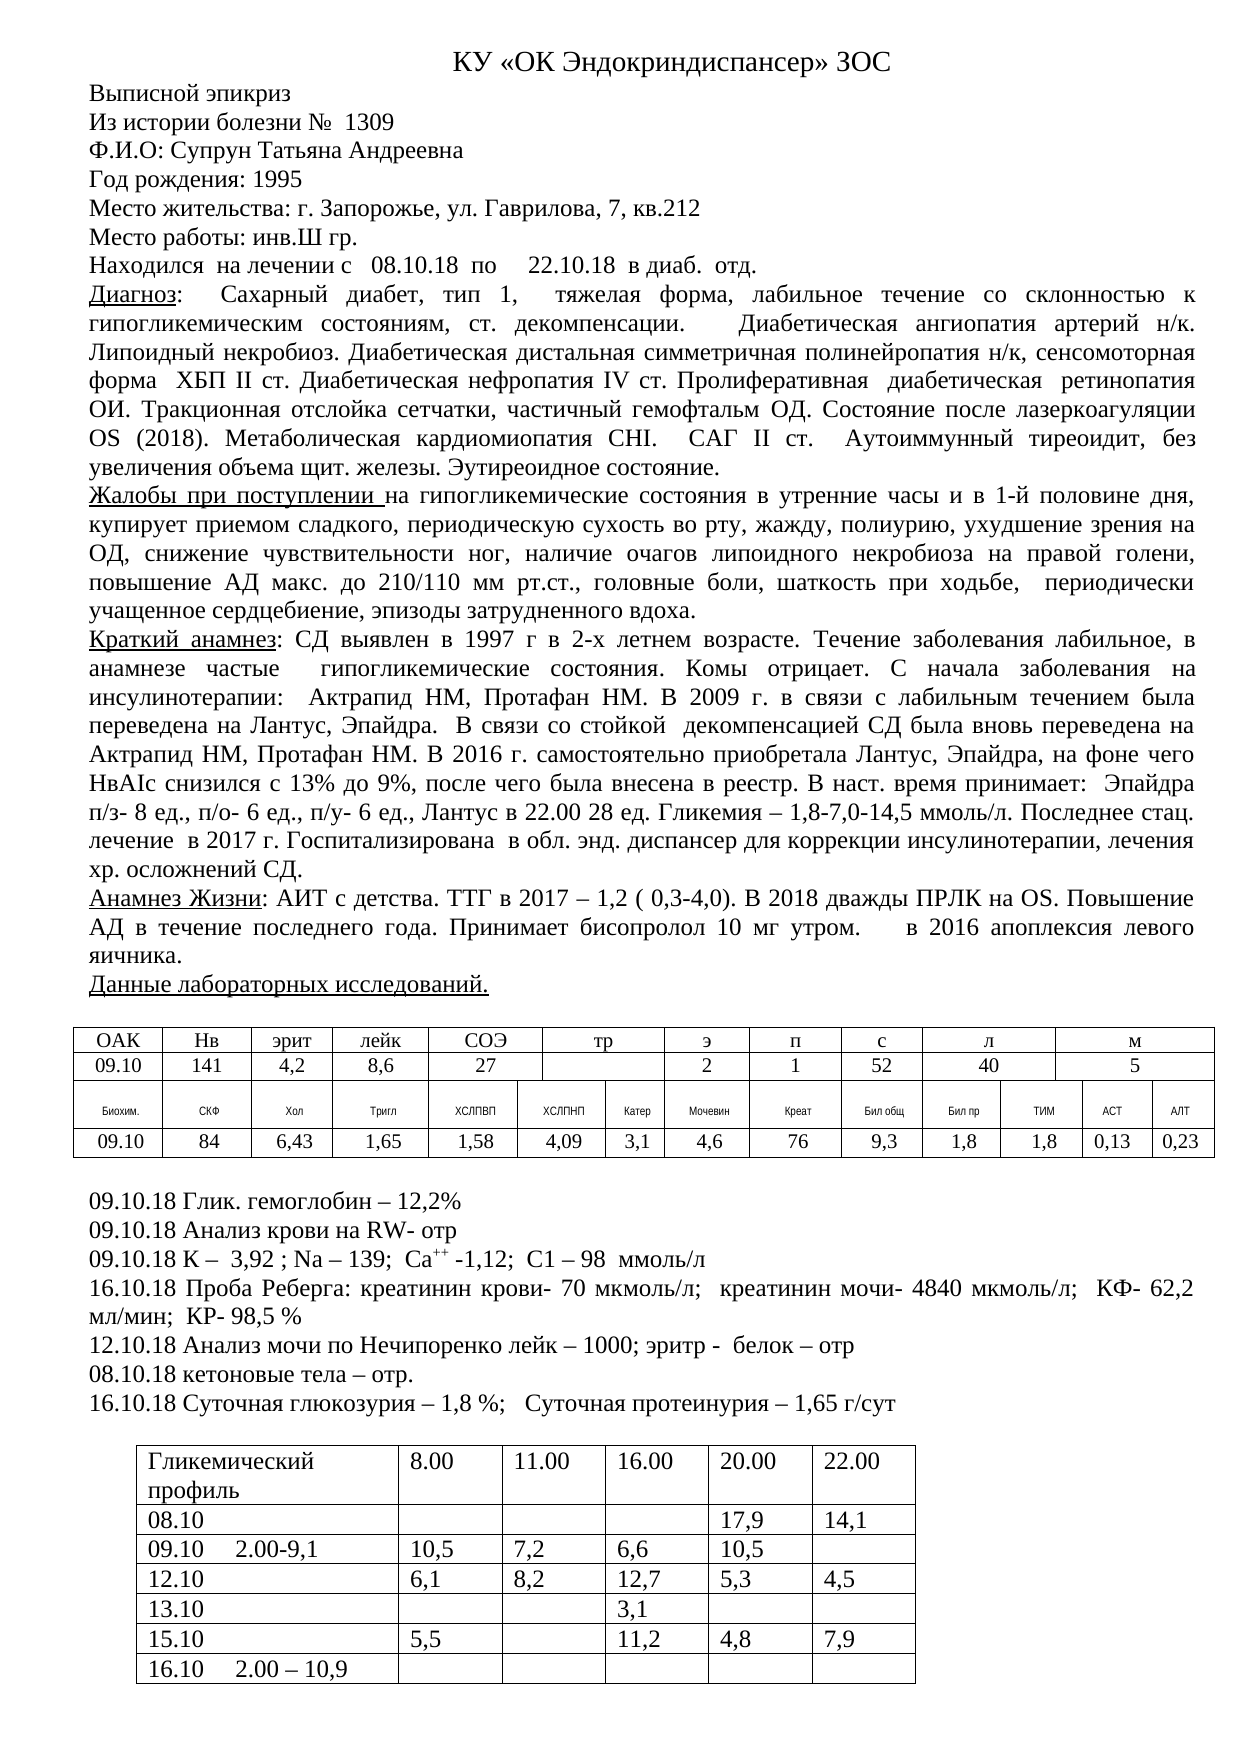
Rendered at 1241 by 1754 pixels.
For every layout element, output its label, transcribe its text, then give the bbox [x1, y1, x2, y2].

table_header тр [543, 1028, 664, 1052]
table_cell 12,7 [606, 1564, 708, 1593]
table_cell 16.10 2.00 – 10,9 [137, 1654, 398, 1682]
table_header лейк [333, 1028, 428, 1052]
table_cell 5,5 [399, 1624, 502, 1653]
text на лечении с 08.10.18 по 22.10.18 в отд. [89, 250, 1196, 279]
table_cell [709, 1594, 812, 1623]
table_cell 7,9 [813, 1624, 915, 1653]
table_cell 1 [750, 1053, 841, 1080]
table_cell [503, 1505, 605, 1533]
table_cell 4,6 [665, 1129, 749, 1157]
table_cell 5,3 [709, 1564, 812, 1593]
table_cell 8,6 [333, 1053, 428, 1080]
table_header 16.00 [606, 1446, 708, 1504]
table_cell СКФ [163, 1081, 251, 1128]
text Анамнез Жизни: АИТ с детства. ТТГ в 2017 – 1,2 ( 0,3-4,0). В 2018 дважды ПРЛК на OS. Повышение АД в течение последнего года. Принимает бисопролол 10 мг утром. в 2016 апоплексия левого яичника. [89, 883, 1196, 969]
text Год рождения: 1995 [89, 164, 1196, 193]
table_cell 5 [1056, 1053, 1214, 1080]
table_cell Бил общ [842, 1081, 922, 1128]
text Краткий анамнез: СД выявлен в 1997 г в 2-х летнем возрасте. . Комы отрицает. С начала заболевания на инсулинотерапии: Актрапид НМ, Протафан НМ. В 2009 г. в связи с лабильным течением была переведена на Лантус, Эпайдра. В связи со стойкой декомпенсацией СД была вновь переведена на Актрапид НМ, Протафан НМ. В 2016 г. самостоятельно приобретала Лантус, Эпайдра, на фоне чего НвАIс снизился с 13% до 9%, после чего была внесена в реестр. В наст. время принимает: Эпайдра п/з- 8 ед., п/о- 6 ед., п/у- 6 ед., Лантус в 22.00 28 ед. Гликемия – 1,8-7,0-14,5 ммоль/л. Последнее стац. лечение в 2017 г. Госпитализирована в обл. энд. диспансер для коррекции инсулинотерапии, лечения хр. осложнений СД. [89, 624, 1196, 883]
table_cell [813, 1594, 915, 1623]
table_cell 09.10 2.00-9,1 [137, 1535, 398, 1563]
table_header Гликемический профиль [137, 1446, 398, 1504]
table_header э [665, 1028, 749, 1052]
table_header 8.00 [399, 1446, 502, 1504]
table_cell 9,3 [842, 1129, 922, 1157]
table_cell [399, 1654, 502, 1682]
subtitle Выписной эпикриз [89, 78, 1202, 107]
table_cell 1,8 [1001, 1129, 1082, 1157]
text Жалобы при поступлении на гипогликемические состояния в утренние часы и в 1-й половине дня, купирует приемом сладкого, периодическую сухость во рту, жажду, полиурию, ухудшение зрения на ОД, снижение чувствительности ног, наличие очагов липоидного некробиоза на правой голени, повышение АД макс. до 210/110 мм рт.ст., головные боли, шаткость при ходьбе, периодически учащенное сердцебиение, эпизоды затрудненного вдоха. [89, 480, 1196, 624]
table_header с [842, 1028, 922, 1052]
table_cell 3,1 [606, 1594, 708, 1623]
table_cell 84 [163, 1129, 251, 1157]
text 09.10.18 К – 3,92 ; Nа – 139; Са++ -1,12; С1 – 98 ммоль/л [89, 1244, 1196, 1273]
table_cell 4,8 [709, 1624, 812, 1653]
table_cell [399, 1594, 502, 1623]
text 09.10.18 Анализ крови на RW- отр [89, 1215, 1196, 1244]
table_cell [606, 1505, 708, 1533]
table_cell 0,13 [1083, 1129, 1152, 1157]
table_cell 40 [923, 1053, 1055, 1080]
table_cell ХСЛПНП [518, 1081, 605, 1128]
table_cell 27 [429, 1053, 542, 1080]
table_cell 4,5 [813, 1564, 915, 1593]
table_cell [709, 1654, 812, 1682]
table_cell 10,5 [399, 1535, 502, 1563]
table_cell 15.10 [137, 1624, 398, 1653]
table_cell 12.10 [137, 1564, 398, 1593]
table_header л [923, 1028, 1055, 1052]
table_cell [399, 1505, 502, 1533]
table_cell [543, 1053, 664, 1080]
table_header 11.00 [503, 1446, 605, 1504]
text 08.10.18 кетоновые тела – отр. [89, 1359, 1196, 1388]
table_cell 13.10 [137, 1594, 398, 1623]
table_cell [503, 1624, 605, 1653]
table_cell 1,65 [333, 1129, 428, 1157]
table_cell 52 [842, 1053, 922, 1080]
table_cell ХСЛПВП [429, 1081, 517, 1128]
table_cell [503, 1654, 605, 1682]
table_cell 7,2 [503, 1535, 605, 1563]
table_cell 17,9 [709, 1505, 812, 1533]
table_cell 0,23 [1153, 1129, 1214, 1157]
text 16.10.18 Суточная глюкозурия – 1,8 %; Суточная протеинурия – 1,65 г/сут [89, 1388, 1196, 1416]
table_header 22.00 [813, 1446, 915, 1504]
table_cell Мочевин [665, 1081, 749, 1128]
table_cell 2 [665, 1053, 749, 1080]
table_cell Биохим. [74, 1081, 162, 1128]
table_cell 8,2 [503, 1564, 605, 1593]
table_header Нв [163, 1028, 251, 1052]
text Место работы: инв.Ш гр. [89, 222, 1196, 250]
table_cell Креат [750, 1081, 841, 1128]
text 16.10.18 Проба Реберга: креатинин крови- 70 мкмоль/л; креатинин мочи- 4840 мкмоль/л; КФ- 62,2 мл/мин; КР- 98,5 % [89, 1273, 1196, 1330]
text 12.10.18 Анализ мочи по Нечипоренко лейк – 1000; эритр - белок – отр [89, 1330, 1196, 1359]
table_cell [606, 1654, 708, 1682]
table_cell 6,43 [252, 1129, 332, 1157]
table_cell 14,1 [813, 1505, 915, 1533]
table_cell 4,2 [252, 1053, 332, 1080]
table_cell 1,8 [923, 1129, 1000, 1157]
table_cell Тригл [333, 1081, 428, 1128]
table_cell 10,5 [709, 1535, 812, 1563]
table_cell 76 [750, 1129, 841, 1157]
table_cell 141 [163, 1053, 251, 1080]
table_cell АСТ [1083, 1081, 1152, 1128]
table_cell Катер [606, 1081, 664, 1128]
table_cell [813, 1654, 915, 1682]
table_cell ТИМ [1001, 1081, 1082, 1128]
table_cell 09.10 [74, 1053, 162, 1080]
table_header ОАК [74, 1028, 162, 1052]
text 09.10.18 Глик. гемоглобин – 12,2% [89, 1186, 1196, 1215]
table_cell 08.10 [137, 1505, 398, 1533]
table_header п [750, 1028, 841, 1052]
subtitle Ф.И.О: Супрун Татьяна Андреевна [89, 135, 1196, 164]
table_cell 3,1 [606, 1129, 664, 1157]
table_cell 11,2 [606, 1624, 708, 1653]
table_cell [813, 1535, 915, 1563]
table_header м [1056, 1028, 1214, 1052]
table_cell Хол [252, 1081, 332, 1128]
table_header 20.00 [709, 1446, 812, 1504]
table_cell 1,58 [429, 1129, 517, 1157]
table_cell [503, 1594, 605, 1623]
table_cell 6,1 [399, 1564, 502, 1593]
table_cell 6,6 [606, 1535, 708, 1563]
table_cell 4,09 [518, 1129, 605, 1157]
table_header эрит [252, 1028, 332, 1052]
subtitle Из истории болезни № 1309 [89, 107, 1196, 135]
text Данные лабораторных исследований. [89, 969, 1196, 998]
table_cell АЛТ [1153, 1081, 1214, 1128]
table_cell 09.10 [74, 1129, 162, 1157]
table_cell Бил пр [923, 1081, 1000, 1128]
text Диагноз: Сахарный диабет, тип 1, ст. Диабетическая ангиопатия артерий н/к. Липоидный некробиоз. Диабетическая дистальная симметричная полинейропатия н/к, сенсомоторная форма ХБП II ст. Диабетическая нефропатия IV ст. Пролиферативная диабетическая ретинопатия ОИ. Тракционная отслойка сетчатки, частичный гемофтальм OД. Состояние после лазеркоагуляции OS (2018). Метаболическая кардиомиопатия СНI. САГ II ст. Аутоиммунный тиреоидит, [89, 279, 1196, 480]
table_header СОЭ [429, 1028, 542, 1052]
text Место жительства: г. Запорожье, ул. Гаврилова, 7, кв.212 [89, 193, 1196, 222]
